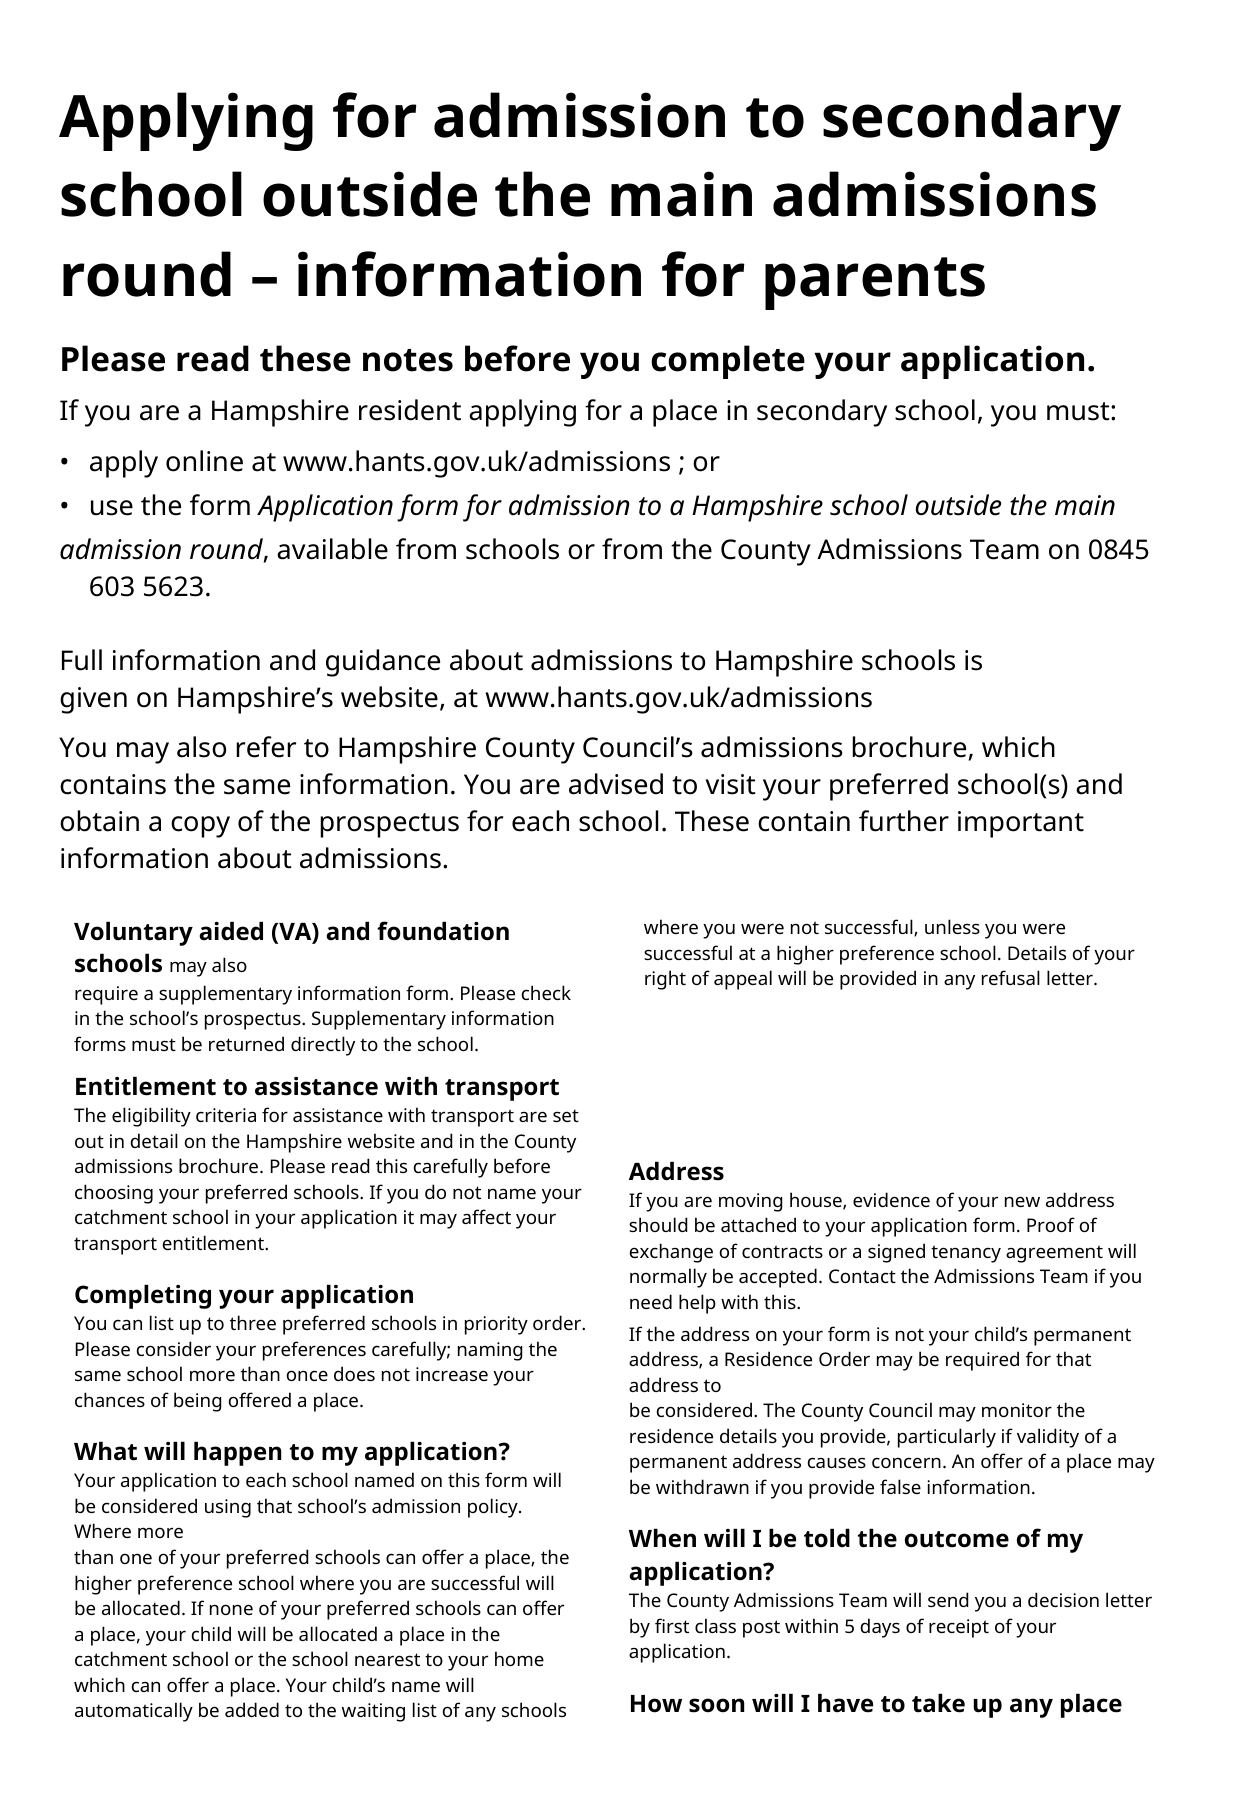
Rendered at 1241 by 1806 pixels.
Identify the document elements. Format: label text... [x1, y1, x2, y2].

text What will happen to my application? [74, 1435, 594, 1468]
text Address [629, 1154, 1165, 1187]
text Completing your application [74, 1278, 594, 1311]
list use the form Application form for admission to a Hampshire school outside the main [59, 486, 1165, 523]
text The County Admissions Team will send you a decision letter by first class post within 5 days of receipt of your application. [629, 1587, 1157, 1664]
text Voluntary aided (VA) and foundation schools may also [74, 915, 594, 980]
text be considered. The County Council may monitor the residence details you provide, particularly if validity of a permanent address causes concern. An offer of a place may be withdrawn if you provide false information. [629, 1398, 1165, 1500]
text admission round, available from schools or from the County Admissions Team on 0845 603 5623. [59, 531, 1165, 604]
text Applying for admission to secondary school outside the main admissions round – information for parents [59, 75, 1125, 313]
text If you are moving house, evidence of your new address should be attached to your application form. Proof of exchange of contracts or a signed tenancy agreement will normally be accepted. Contact the Admissions Team if you need help with this. [629, 1187, 1165, 1314]
text require a supplementary information form. Please check in the school’s prospectus. Supplementary information forms must be returned directly to the school. [74, 980, 586, 1056]
text Your application to each school named on this form will be considered using that school’s admission policy. Where more [74, 1468, 567, 1544]
text If the address on your form is not your child’s permanent [629, 1321, 1165, 1347]
text You can list up to three preferred schools in priority order. Please consider your preferences carefully; naming the same school more than once does not increase your chances of being offered a place. [74, 1311, 594, 1413]
text How soon will I have to take up any place offered? [629, 1686, 1165, 1719]
text The eligibility criteria for assistance with transport are set out in detail on the Hampshire website and in the County admissions brochure. Please read this carefully before choosing your preferred schools. If you do not name your catchment school in your application it may affect your transport entitlement. [74, 1103, 594, 1256]
text Please read these notes before you complete your application. [59, 336, 1165, 381]
text Entitlement to assistance with transport [74, 1070, 594, 1103]
text When will I be told the outcome of my application? [629, 1522, 1165, 1587]
text address, a Residence Order may be required for that address to [629, 1347, 1165, 1398]
text than one of your preferred schools can offer a place, the [74, 1544, 594, 1570]
text higher preference school where you are successful will be allocated. If none of your preferred schools can offer a place, your child will be allocated a place in the catchment school or the school nearest to your home which can offer a place. Your child’s name will automatically be added to the waiting list of any schools where you were not successful, unless you were successful at a higher preference school. Details of your right of appeal will be provided in any refusal letter. [643, 915, 1151, 991]
text higher preference school where you are successful will be allocated. If none of your preferred schools can offer a place, your child will be allocated a place in the catchment school or the school nearest to your home which can offer a place. Your child’s name will automatically be added to the waiting list of any schools where you were not successful, unless you were successful at a higher preference school. Details of your right of appeal will be provided in any refusal letter. [74, 1570, 580, 1723]
text If you are a Hampshire resident applying for a place in secondary school, you must: [59, 392, 1165, 428]
text Full information and guidance about admissions to Hampshire schools is given on Hampshire’s website, at www.hants.gov.uk/admissions [59, 641, 1050, 715]
text You may also refer to Hampshire County Council’s admissions brochure, which contains the same information. You are advised to visit your preferred school(s) and obtain a copy of the prospectus for each school. These contain further important information about admissions. [59, 728, 1165, 876]
list apply online at www.hants.gov.uk/admissions ; or [59, 442, 1165, 479]
